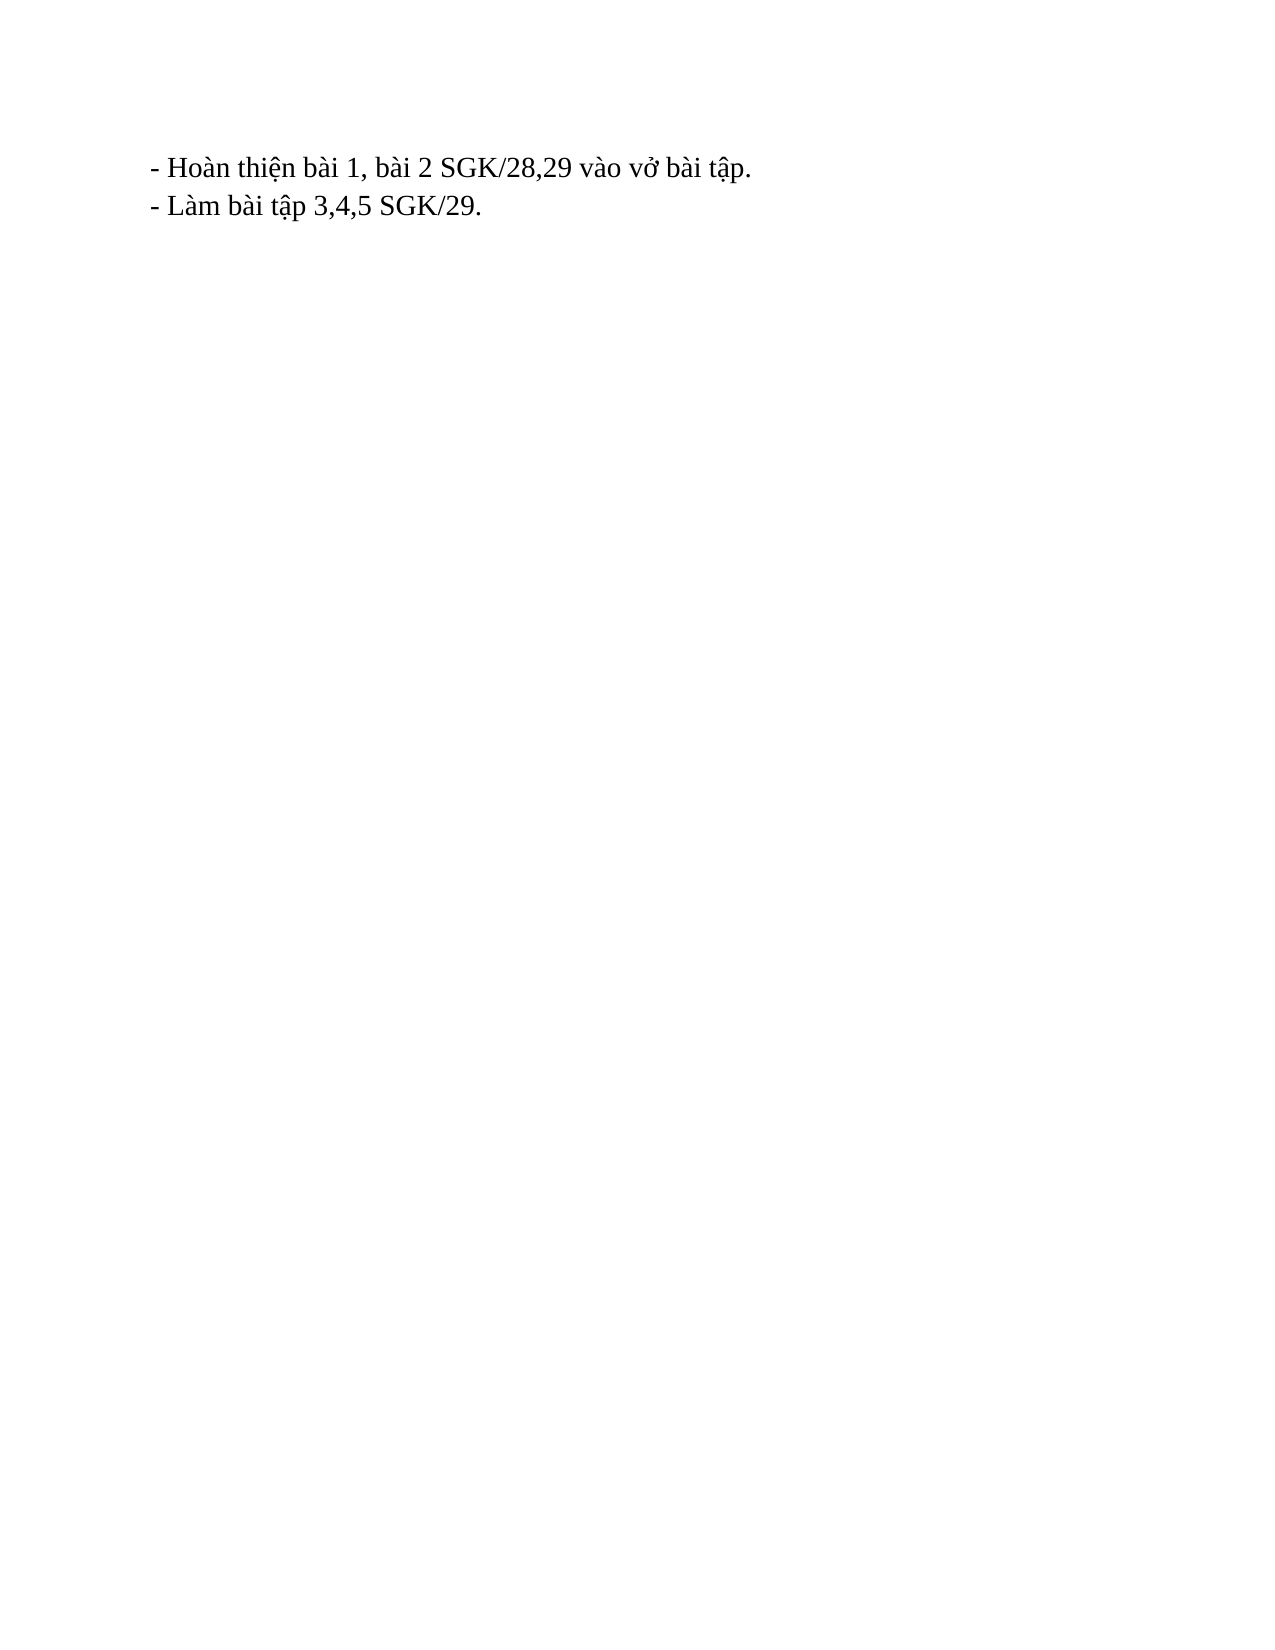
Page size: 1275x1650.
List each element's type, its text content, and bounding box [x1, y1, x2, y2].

text - Làm bài tập 3,4,5 SGK/29. [150, 188, 1125, 222]
text - Hoàn thiện bài 1, bài 2 SGK/28,29 vào vở bài tập. [150, 150, 1125, 183]
